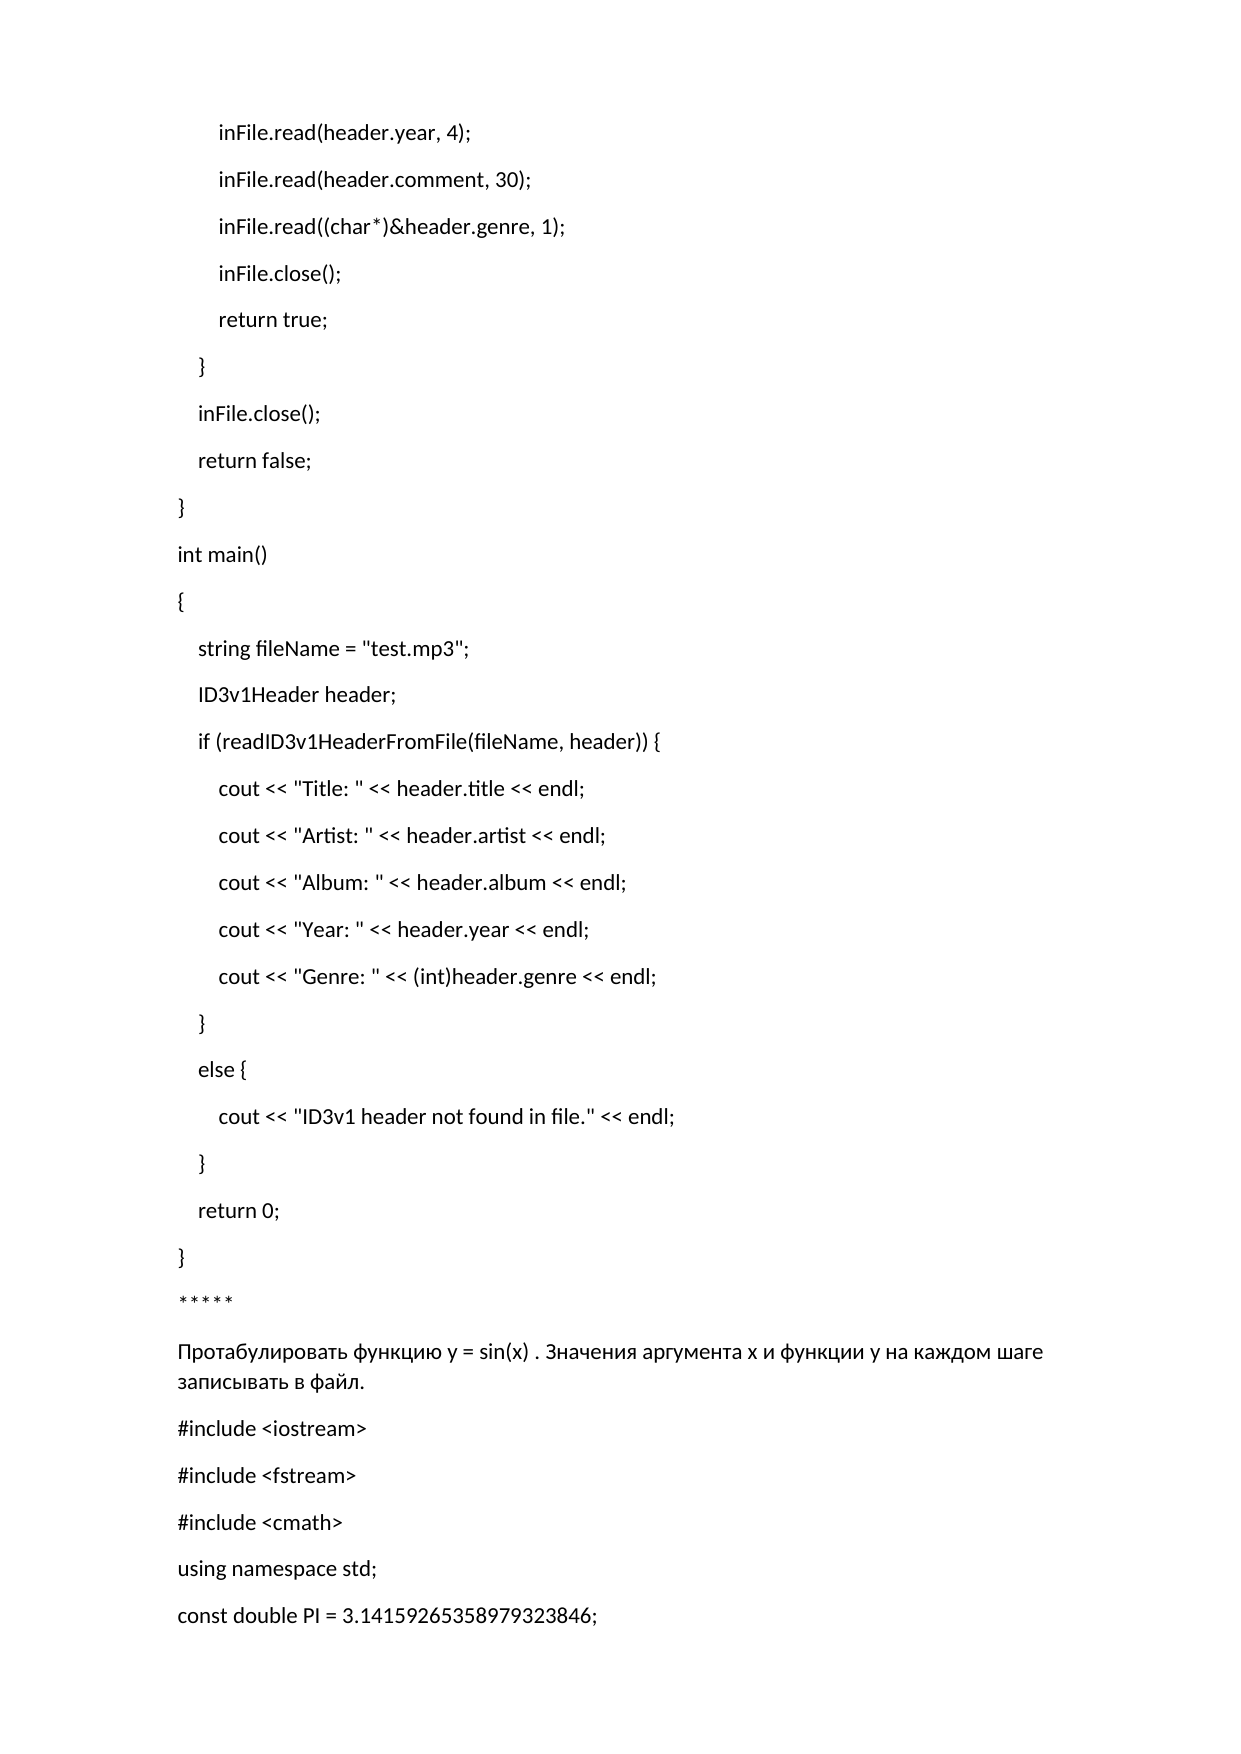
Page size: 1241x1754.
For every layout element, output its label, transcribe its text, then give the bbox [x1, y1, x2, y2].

text inFile.close(); [177, 259, 1152, 287]
text inFile.read(header.comment, 30); [177, 165, 1152, 193]
text } [177, 352, 1152, 381]
text } [177, 1149, 1152, 1177]
text const double PI = 3.14159265358979323846; [177, 1601, 1152, 1629]
text return true; [177, 306, 1152, 334]
text using namespace std; [177, 1554, 1152, 1583]
text cout << "Artist: " << header.artist << endl; [177, 821, 1152, 849]
text Протабулировать функцию y = sin(x) . Значения аргумента х и функции у на каждом шаге записывать в файл. [177, 1337, 1152, 1395]
text cout << "ID3v1 header not found in file." << endl; [177, 1102, 1152, 1131]
text return false; [177, 446, 1152, 474]
text } [177, 493, 1152, 521]
text return 0; [177, 1196, 1152, 1224]
text cout << "Album: " << header.album << endl; [177, 868, 1152, 896]
text cout << "Year: " << header.year << endl; [177, 915, 1152, 943]
text string fileName = "test.mp3"; [177, 634, 1152, 662]
text ***** [177, 1290, 1152, 1318]
text cout << "Genre: " << (int)header.genre << endl; [177, 962, 1152, 990]
text #include <iostream> [177, 1414, 1152, 1442]
text ID3v1Header header; [177, 681, 1152, 709]
text inFile.read(header.year, 4); [177, 118, 1152, 146]
text } [177, 1243, 1152, 1271]
text if (readID3v1HeaderFromFile(fileName, header)) { [177, 727, 1152, 756]
text int main() [177, 540, 1152, 568]
text else { [177, 1056, 1152, 1084]
text cout << "Title: " << header.title << endl; [177, 774, 1152, 802]
text inFile.close(); [177, 399, 1152, 427]
text } [177, 1009, 1152, 1037]
text { [177, 587, 1152, 615]
text #include <fstream> [177, 1461, 1152, 1489]
text inFile.read((char*)&header.genre, 1); [177, 212, 1152, 240]
text #include <cmath> [177, 1508, 1152, 1536]
